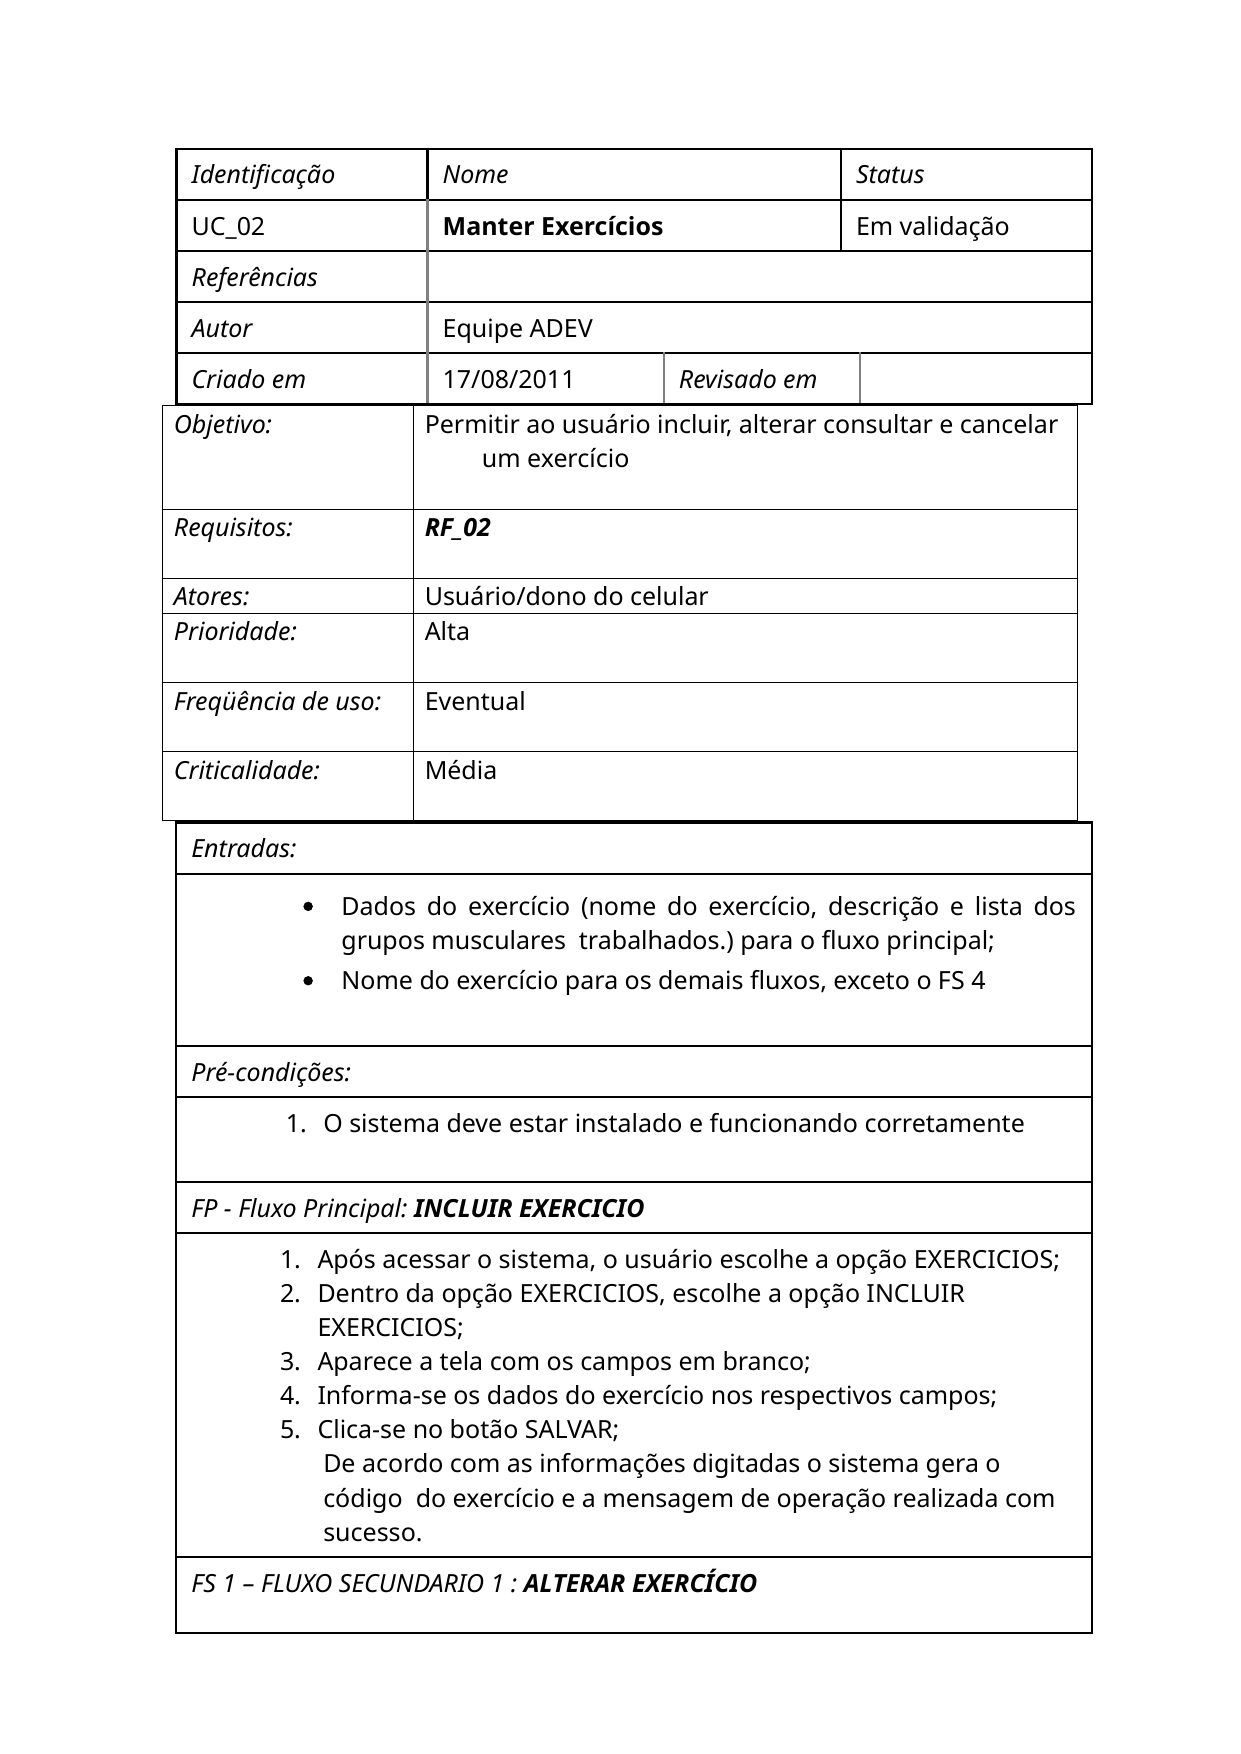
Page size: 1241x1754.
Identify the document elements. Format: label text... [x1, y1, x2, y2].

table_cell Manter Exercícios [429, 201, 840, 250]
table_cell Autor [178, 303, 426, 352]
table_cell 17/08/2011 [429, 354, 663, 403]
table_cell [429, 252, 1091, 301]
table_cell Média [414, 752, 1077, 820]
table_header Objetivo: [163, 406, 413, 509]
table_cell O sistema deve estar instalado e funcionando corretamente [177, 1098, 1091, 1181]
table_cell Prioridade: [163, 614, 413, 682]
table_header Permitir ao usuário incluir, alterar consultar e cancelar um exercício [414, 406, 1077, 509]
table_cell Alta [414, 614, 1077, 682]
table_cell Freqüência de uso: [163, 683, 413, 751]
table_cell Eventual [414, 683, 1077, 751]
table_cell Equipe ADEV [429, 303, 1091, 352]
table_header Entradas: [177, 824, 1091, 873]
table_cell FS 1 – FLUXO SECUNDARIO 1 : ALTERAR EXERCÍCIO [177, 1558, 1091, 1632]
table_header Status [842, 150, 1091, 199]
table_cell Criado em [178, 354, 426, 403]
table_cell Revisado em [665, 354, 859, 403]
table_cell [861, 354, 1091, 403]
table_cell Referências [178, 252, 426, 301]
table_cell FP - Fluxo Principal: INCLUIR EXERCICIO [177, 1183, 1091, 1232]
table_cell Usuário/dono do celular [414, 579, 1077, 613]
table_cell RF_02 [414, 510, 1077, 578]
table_cell Após acessar o sistema, o usuário escolhe a opção EXERCICIOS; Dentro da opção EXERCICIOS, escolhe a opção INCLUIR EXERCICIOS; Aparece a tela com os campos em branco; Informa-se os dados do exercício nos respectivos campos; Clica-se no botão SALVAR; De acordo com as informações digitadas o sistema gera o código do exercício e a mensagem de operação realizada com sucesso. [177, 1234, 1091, 1556]
table_cell Pré-condições: [177, 1047, 1091, 1096]
table_cell Requisitos: [163, 510, 413, 578]
table_cell UC_02 [178, 201, 426, 250]
table_cell Em validação [842, 201, 1091, 250]
table_cell Atores: [163, 579, 413, 613]
table_cell Criticalidade: [163, 752, 413, 820]
table_cell Dados do exercício (nome do exercício, descrição e lista dos grupos musculares trabalhados.) para o fluxo principal; Nome do exercício para os demais fluxos, exceto o FS 4 [177, 875, 1091, 1045]
table_header Identificação [178, 150, 426, 199]
table_header Nome [429, 150, 840, 199]
